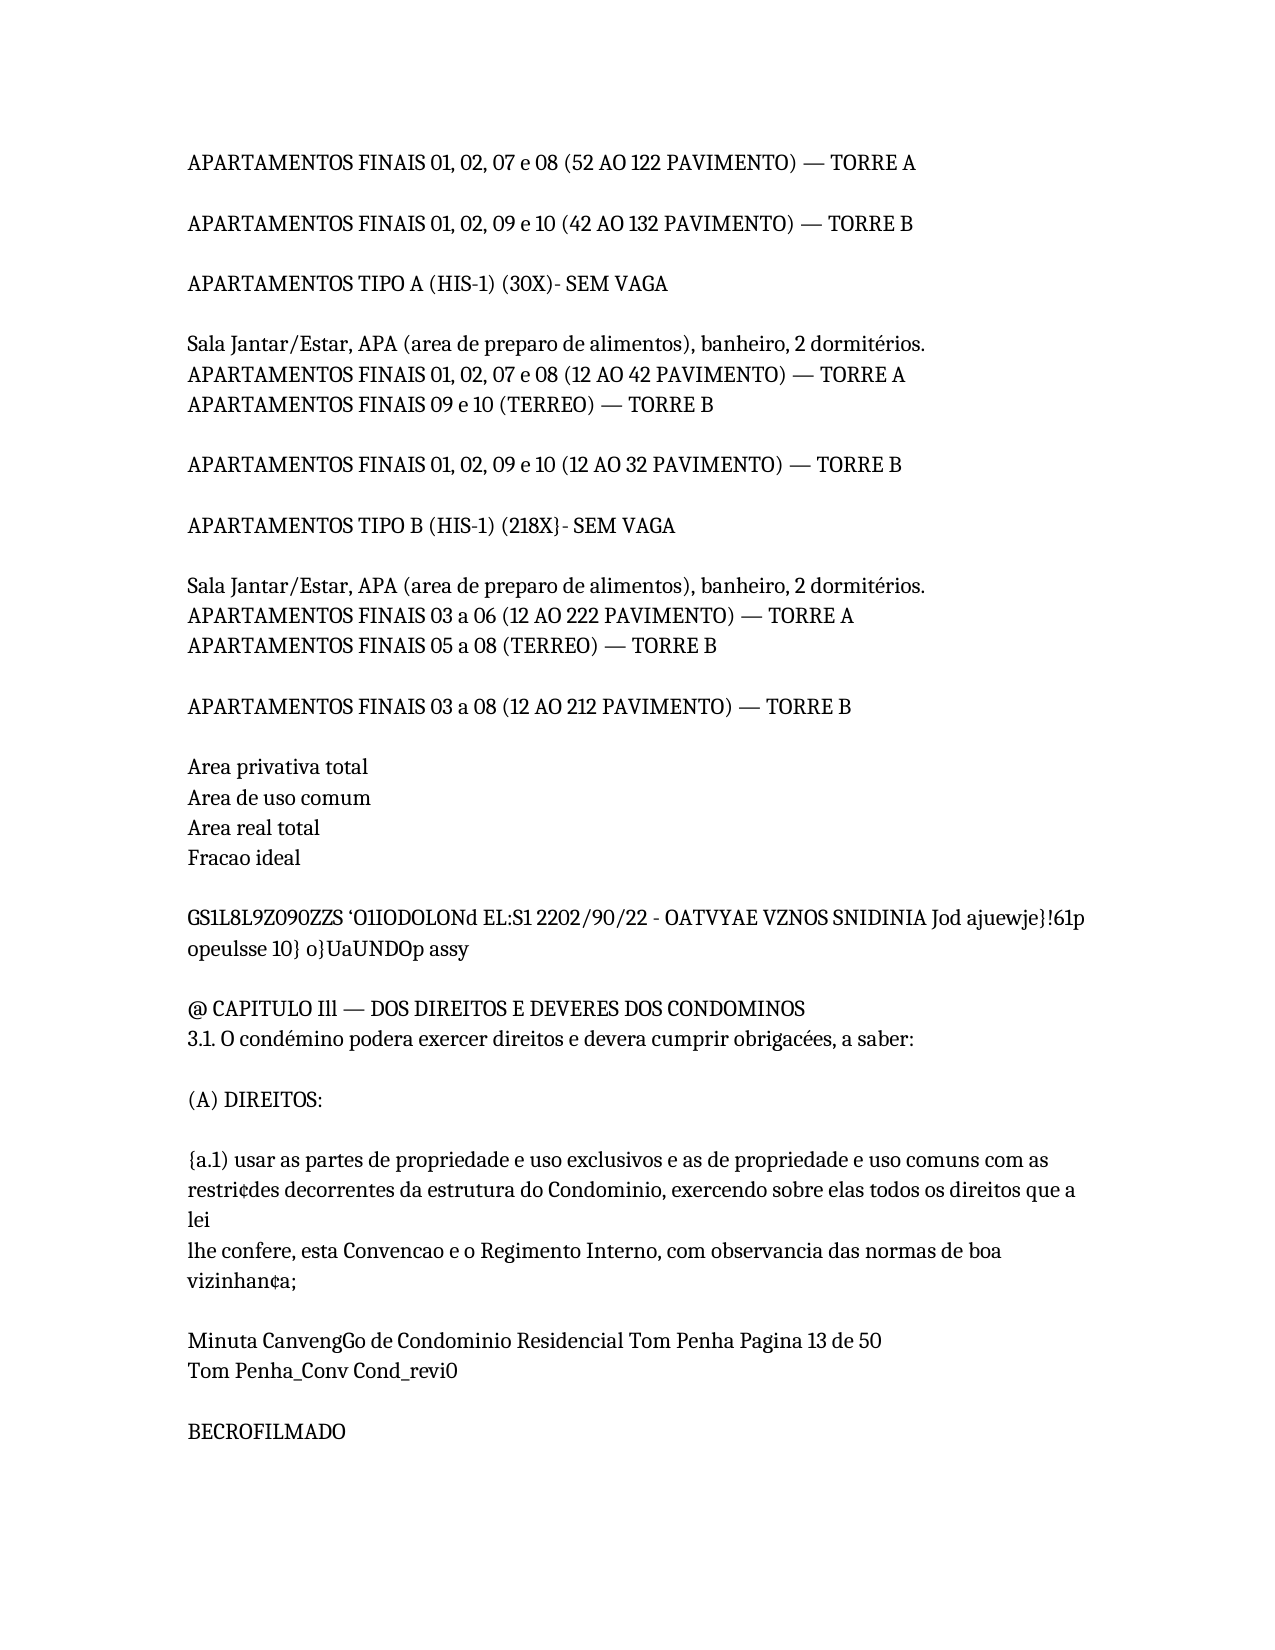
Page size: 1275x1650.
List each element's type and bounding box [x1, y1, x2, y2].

text [187, 150, 1087, 1445]
